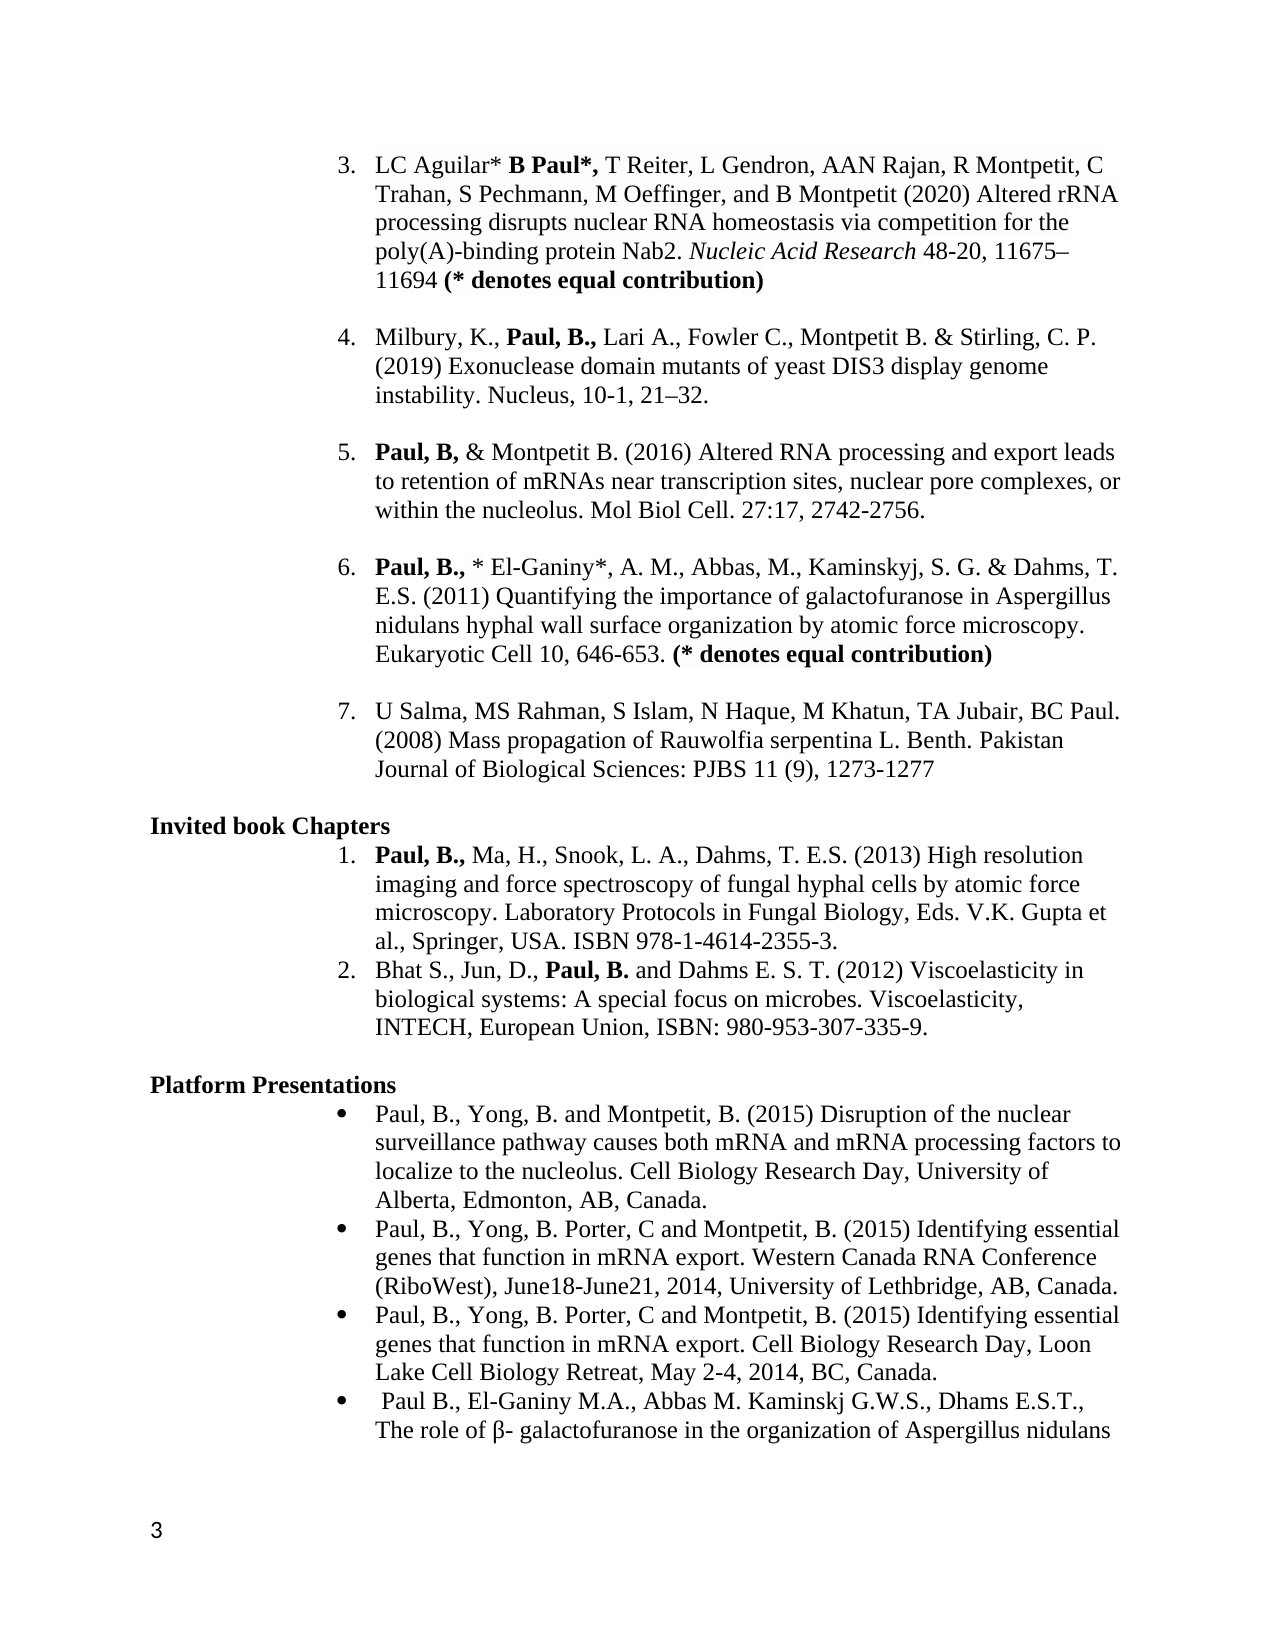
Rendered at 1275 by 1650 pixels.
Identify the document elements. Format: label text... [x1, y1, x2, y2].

text Invited book Chapters [150, 811, 1125, 840]
list Paul, B., Yong, B. Porter, C and Montpetit, B. (2015) Identifying essential genes that function in mRNA export. Cell Biology Research Day, Loon Lake Cell Biology Retreat, May 2-4, 2014, BC, Canada. [337, 1300, 1125, 1386]
list U Salma, MS Rahman, S Islam, N Haque, M Khatun, TA Jubair, BC Paul. (2008) Mass propagation of Rauwolfia serpentina L. Benth. Pakistan Journal of Biological Sciences: PJBS 11 (9), 1273-1277 [935, 696, 1125, 782]
list LC Aguilar* B Paul*, T Reiter, L Gendron, AAN Rajan, R Montpetit, C Trahan, S Pechmann, M Oeffinger, and B Montpetit (2020) Altered rRNA processing disrupts nuclear RNA homeostasis via competition for the poly(A)-binding protein Nab2. Nucleic Acid Research 48-20, 11675–11694 (* denotes equal contribution) [337, 150, 1125, 294]
list Milbury, K., Paul, B., Lari A., Fowler C., Montpetit B. & Stirling, C. P. (2019) Exonuclease domain mutants of yeast DIS3 display genome instability. Nucleus, 10-1, 21–32. [337, 322, 1125, 409]
list Paul, B., Yong, B. Porter, C and Montpetit, B. (2015) Identifying essential genes that function in mRNA export. Western Canada RNA Conference (RiboWest), June18-June21, 2014, University of Lethbridge, AB, Canada. [337, 1214, 1125, 1300]
list Bhat S., Jun, D., Paul, B. and Dahms E. S. T. (2012) Viscoelasticity in biological systems: A special focus on microbes. Viscoelasticity, INTECH, European Union, ISBN: 980-953-307-335-9. [337, 955, 1125, 1041]
list Paul, B., Yong, B. and Montpetit, B. (2015) Disruption of the nuclear surveillance pathway causes both mRNA and mRNA processing factors to localize to the nucleolus. Cell Biology Research Day, University of Alberta, Edmonton, AB, Canada. [337, 1099, 1125, 1214]
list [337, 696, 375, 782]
text Platform Presentations [150, 1070, 1125, 1099]
list Paul, B, & Montpetit B. (2016) Altered RNA processing and export leads to retention of mRNAs near transcription sites, nuclear pore complexes, or within the nucleolus. Mol Biol Cell. 27:17, 2742-2756. [337, 437, 1125, 524]
list Paul, B., * El-Ganiny*, A. M., Abbas, M., Kaminskyj, S. G. & Dahms, T. E.S. (2011) Quantifying the importance of galactofuranose in Aspergillus nidulans hyphal wall surface organization by atomic force microscopy. Eukaryotic Cell 10, 646-653. (* denotes equal contribution) [337, 552, 1125, 667]
list Paul, B., Ma, H., Snook, L. A., Dahms, T. E.S. (2013) High resolution imaging and force spectroscopy of fungal hyphal cells by atomic force microscopy. Laboratory Protocols in Fungal Biology, Eds. V.K. Gupta et al., Springer, USA. ISBN 978-1-4614-2355-3. [337, 840, 1125, 955]
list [337, 1386, 1125, 1444]
